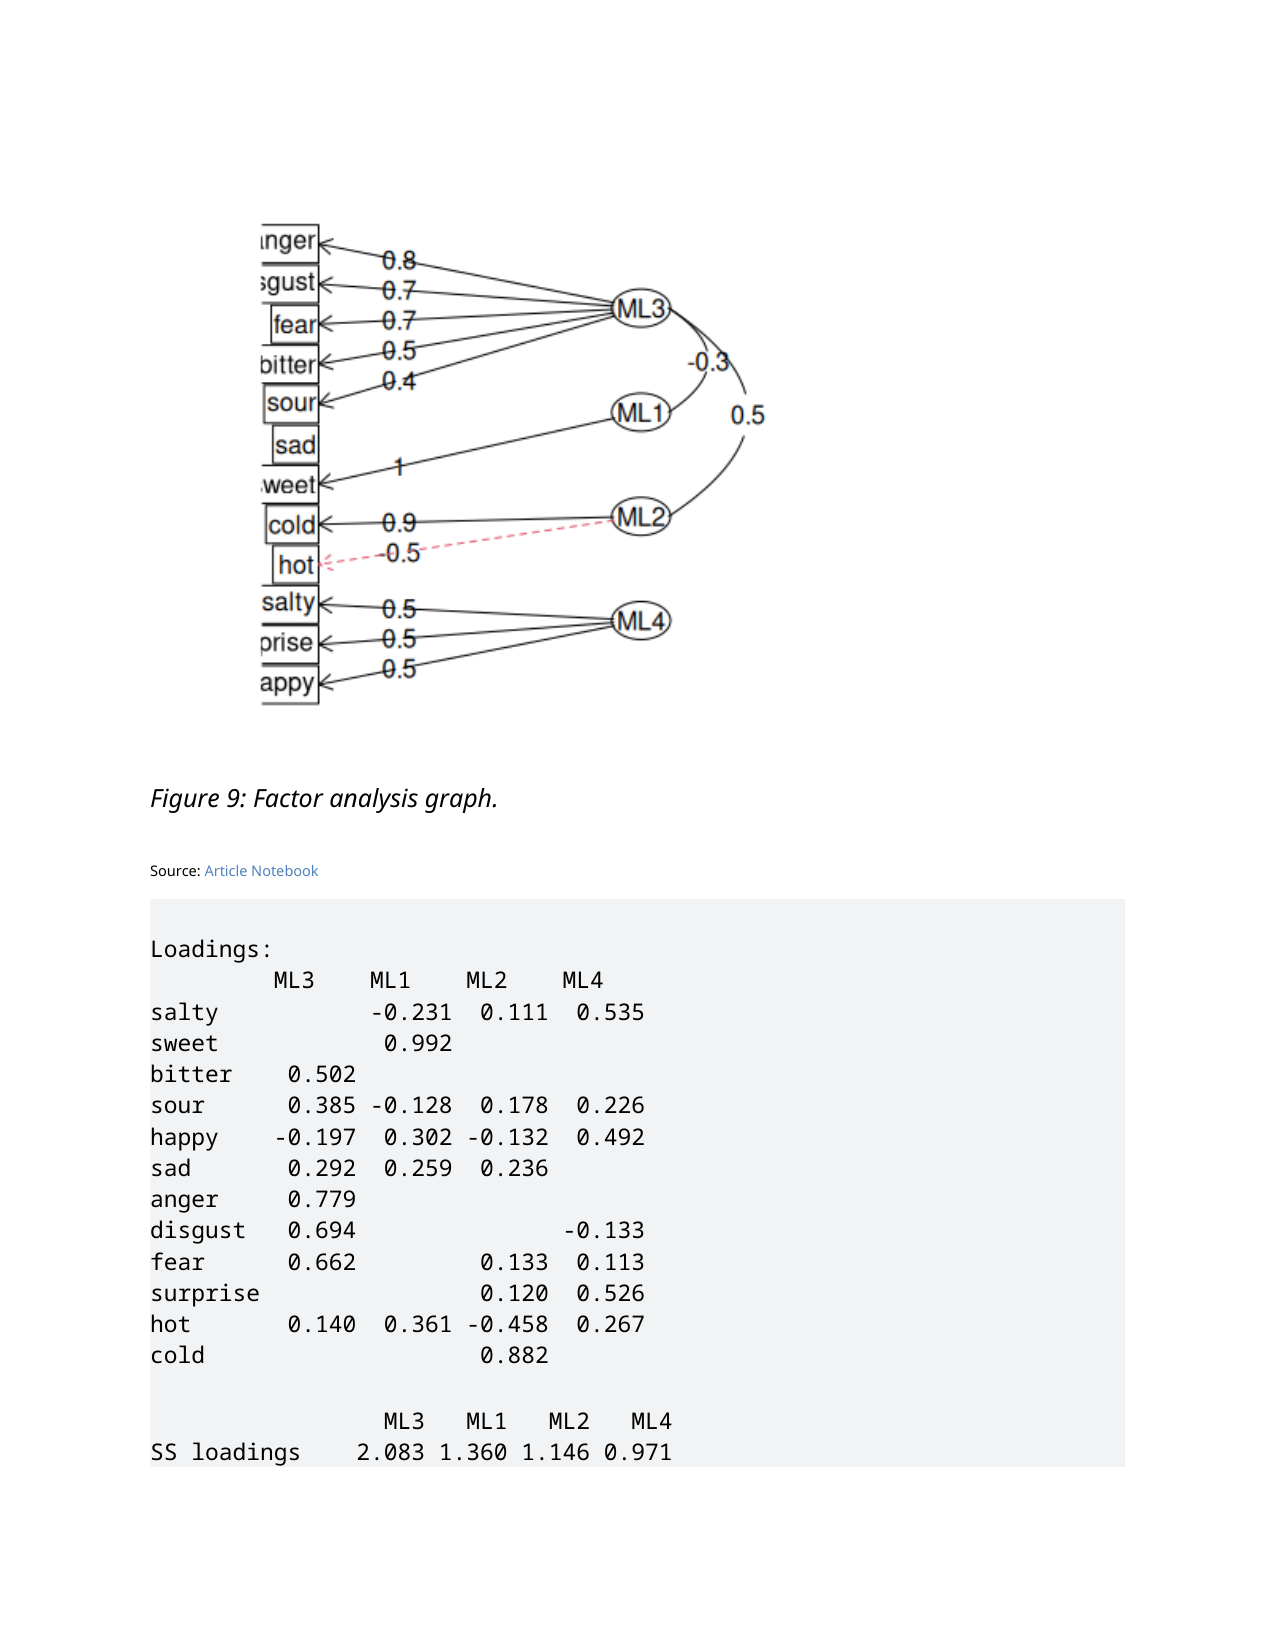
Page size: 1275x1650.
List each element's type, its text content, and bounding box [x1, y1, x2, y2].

picture [247, 153, 1006, 761]
table_header Figure 9: Factor analysis graph. [139, 150, 1114, 827]
text Source: Article Notebook [150, 846, 1125, 880]
